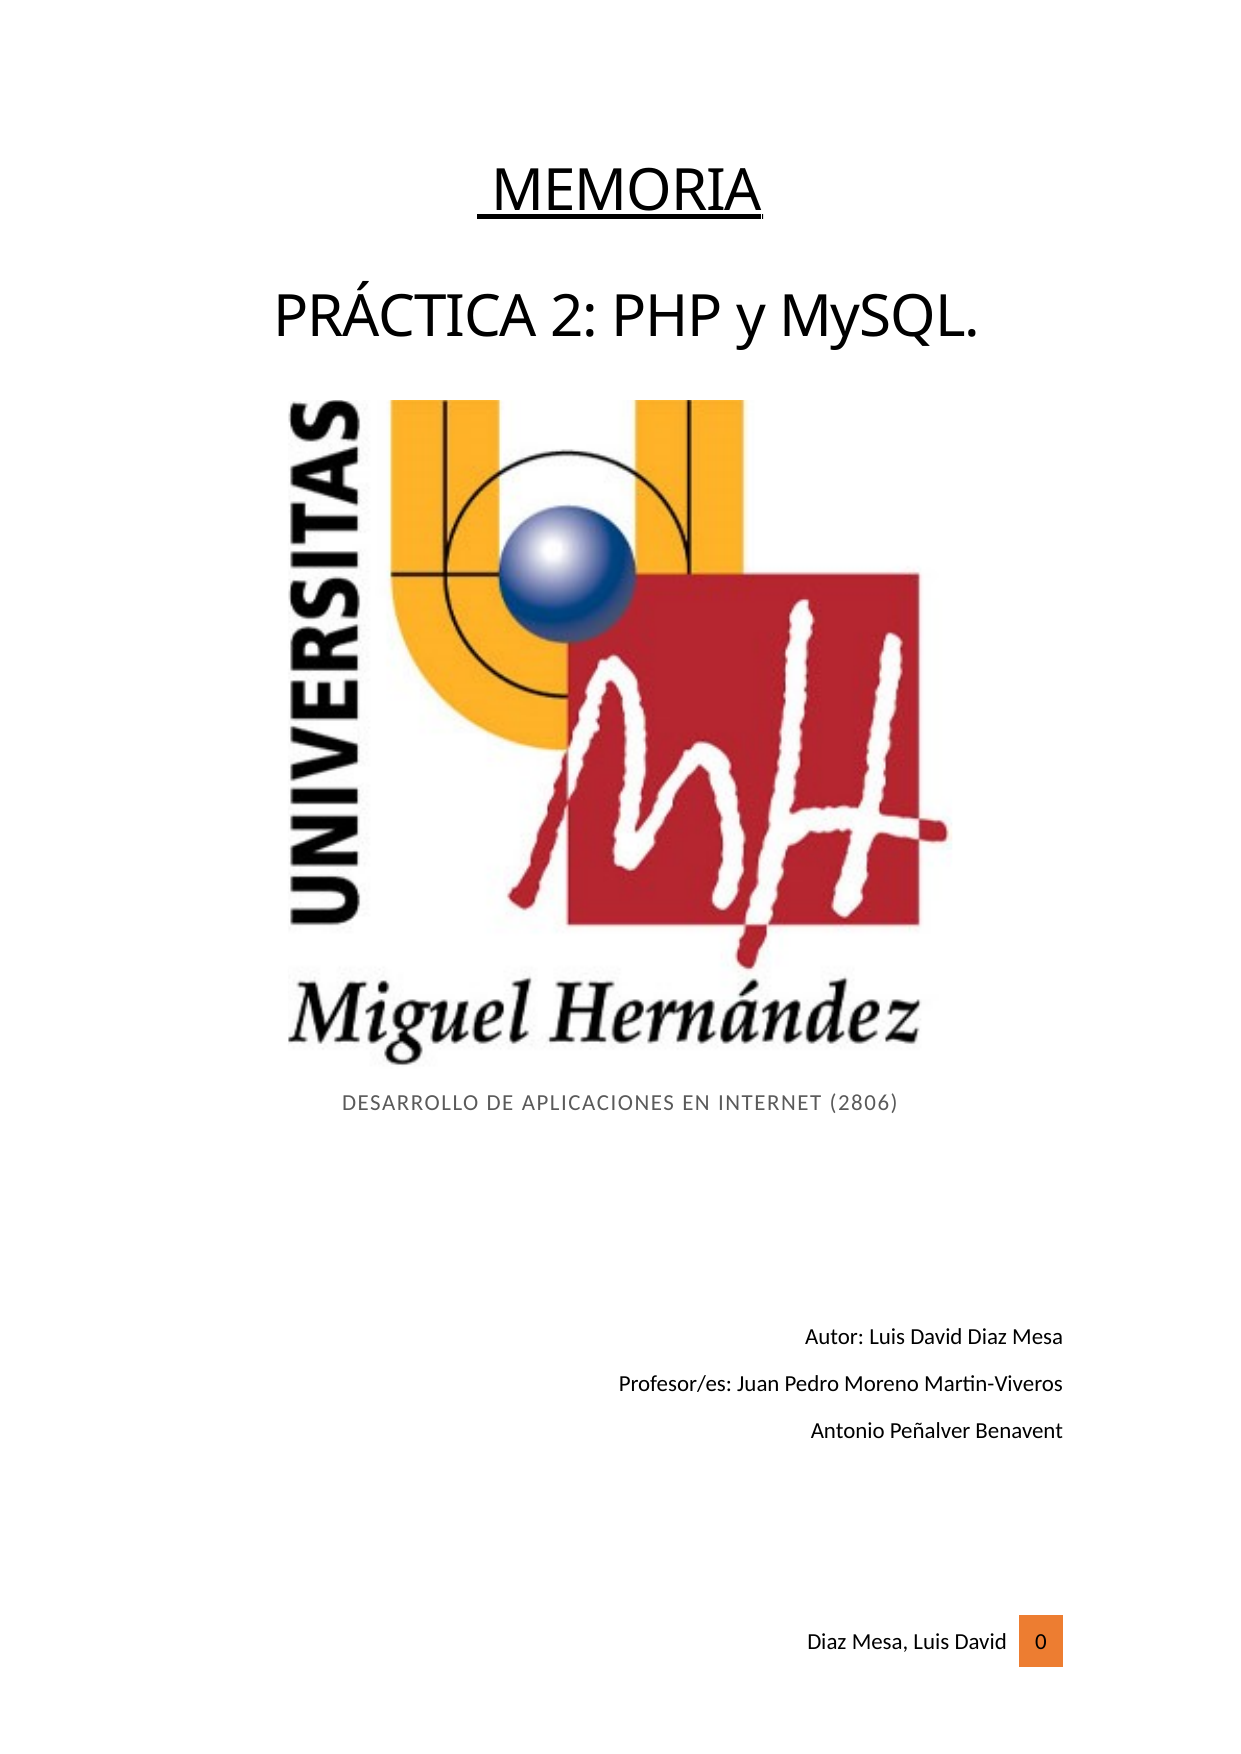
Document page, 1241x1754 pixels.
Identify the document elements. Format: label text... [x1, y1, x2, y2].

text Profesor/es: Juan Pedro Moreno Martin-Viveros [177, 1369, 1063, 1397]
title MEMORIA [177, 148, 1063, 227]
text Autor: Luis David Diaz Mesa [177, 1322, 1063, 1350]
text Antonio Peñalver Benavent [177, 1416, 1063, 1444]
picture [287, 400, 953, 1069]
title PRÁCTICA 2: PHP y MySQL. [177, 274, 1063, 353]
subtitle DESARROLLO DE APLICACIONES EN INTERNET (2806) [177, 1088, 1063, 1116]
